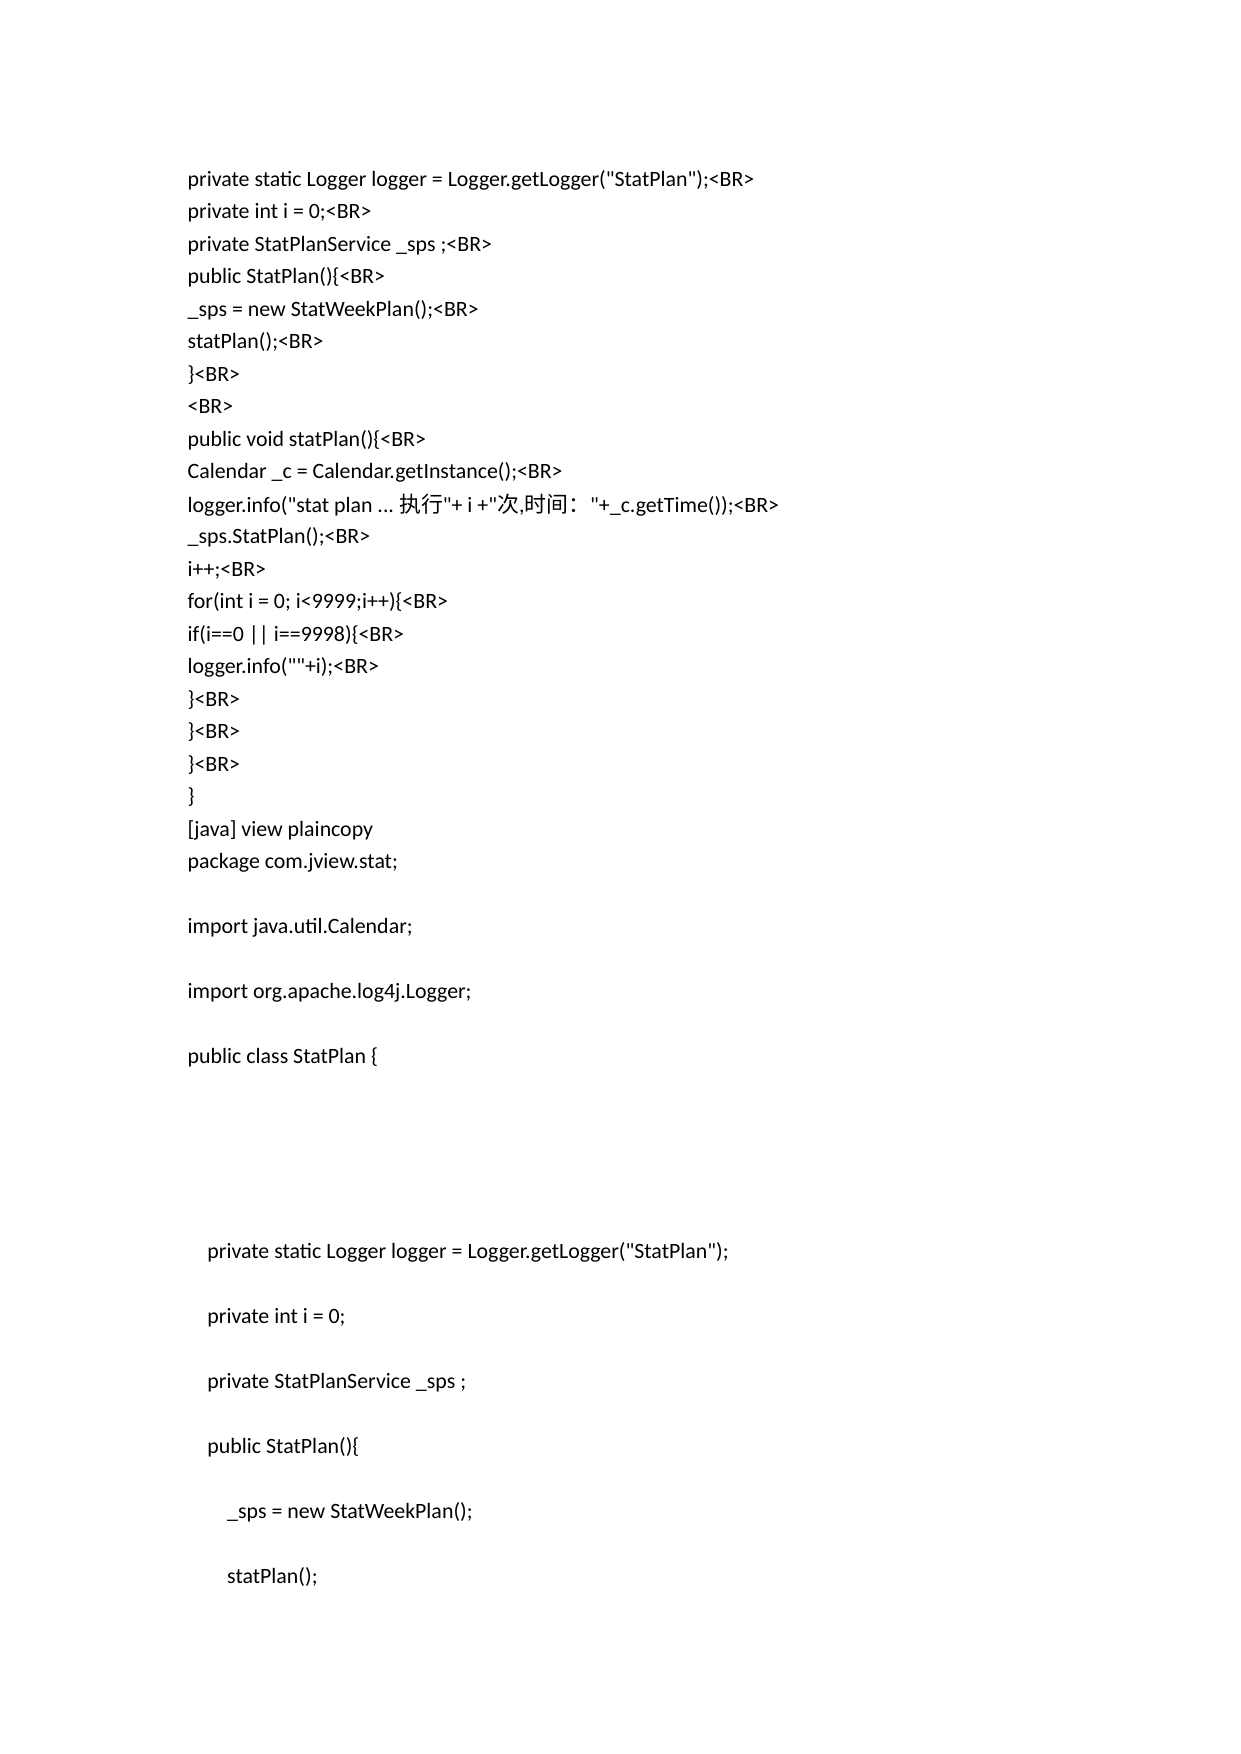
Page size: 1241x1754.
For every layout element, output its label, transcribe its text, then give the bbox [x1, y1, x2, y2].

text import org.apache.log4j.Logger; [187, 974, 1053, 1007]
text private StatPlanService _sps ;<BR> [187, 227, 1053, 259]
text private StatPlanService _sps ; [187, 1364, 1053, 1397]
text public class StatPlan { [187, 1039, 1053, 1072]
text }<BR> [187, 357, 1053, 389]
text package com.jview.stat; [187, 844, 1053, 877]
text public void statPlan(){<BR> [187, 422, 1053, 454]
text logger.info("stat plan ... 执行"+ i +"次,时间："+_c.getTime());<BR> [187, 487, 1053, 519]
text private int i = 0;<BR> [187, 194, 1053, 227]
text public StatPlan(){<BR> [187, 259, 1053, 292]
text } [187, 779, 1053, 812]
text <BR> [187, 389, 1053, 422]
text }<BR> [187, 714, 1053, 747]
text private static Logger logger = Logger.getLogger("StatPlan");<BR> [187, 162, 1053, 194]
text if(i==0 || i==9998){<BR> [187, 617, 1053, 649]
text private static Logger logger = Logger.getLogger("StatPlan"); [187, 1234, 1053, 1267]
text private int i = 0; [187, 1299, 1053, 1332]
text logger.info(""+i);<BR> [187, 649, 1053, 682]
text }<BR> [187, 682, 1053, 714]
text }<BR> [187, 747, 1053, 779]
text Calendar _c = Calendar.getInstance();<BR> [187, 454, 1053, 487]
text public StatPlan(){ [187, 1429, 1053, 1462]
text import java.util.Calendar; [187, 909, 1053, 942]
text statPlan(); [187, 1559, 1053, 1592]
text [java] view plaincopy [187, 812, 1053, 844]
text _sps.StatPlan();<BR> [187, 519, 1053, 552]
text for(int i = 0; i<9999;i++){<BR> [187, 584, 1053, 617]
text i++;<BR> [187, 552, 1053, 584]
text _sps = new StatWeekPlan(); [187, 1494, 1053, 1527]
text _sps = new StatWeekPlan();<BR> [187, 292, 1053, 324]
text statPlan();<BR> [187, 324, 1053, 357]
